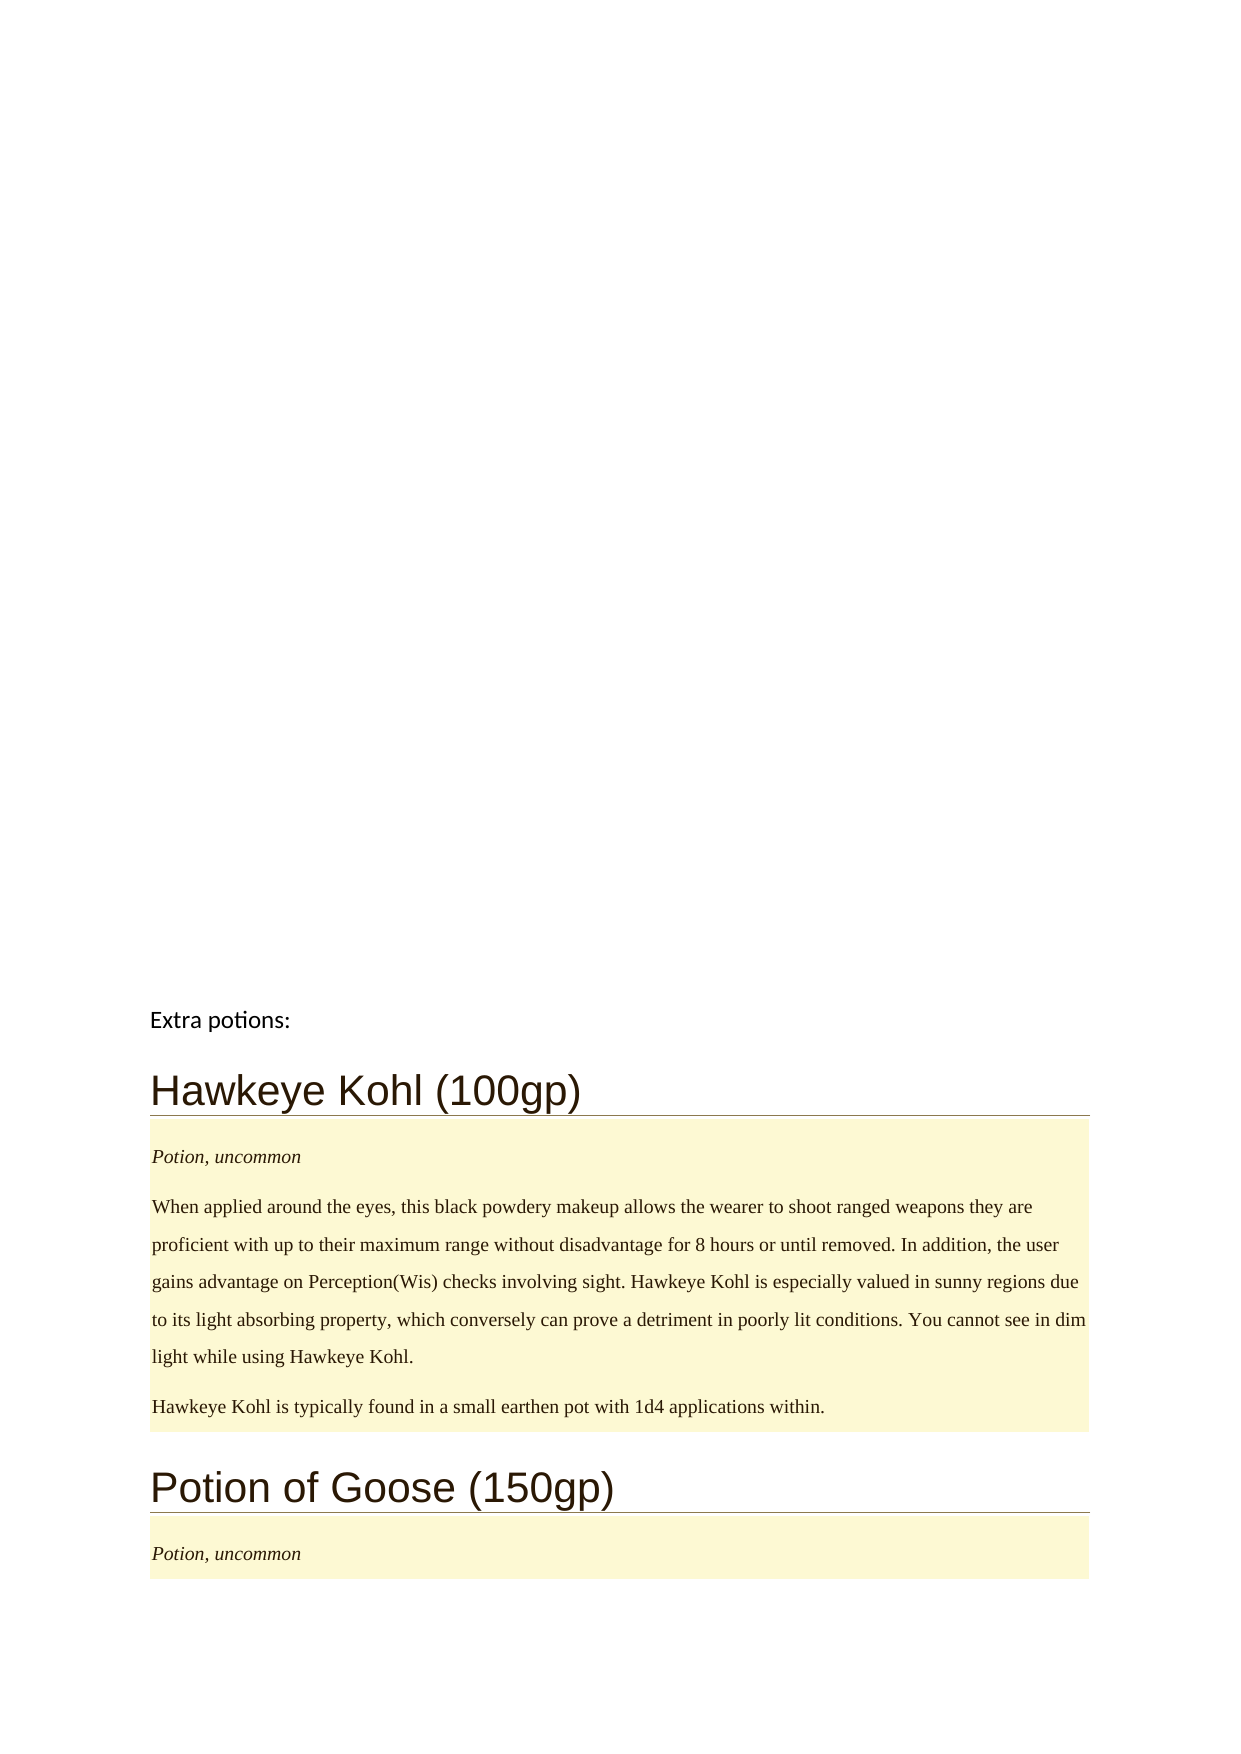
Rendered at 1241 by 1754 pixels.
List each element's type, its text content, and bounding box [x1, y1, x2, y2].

text Potion of Goose (150gp) [150, 1462, 1090, 1512]
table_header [150, 1516, 1089, 1579]
text Hawkeye Kohl (100gp) [150, 1066, 1090, 1115]
table_header Potion, uncommon When applied around the eyes, this black powdery makeup allows the wearer to shoot ranged weapons they are proficient with up to their maximum range without disadvantage for 8 hours or until removed. In addition, the user gains advantage on Perception(Wis) checks involving sight. Hawkeye Kohl is especially valued in sunny regions due to its light absorbing property, which conversely can prove a detriment in poorly lit conditions. You cannot see in dim light while using Hawkeye Kohl. Hawkeye Kohl is typically found in a small earthen pot with 1d4 applications within. [150, 1119, 1089, 1432]
text Extra potions: [150, 1004, 1090, 1035]
